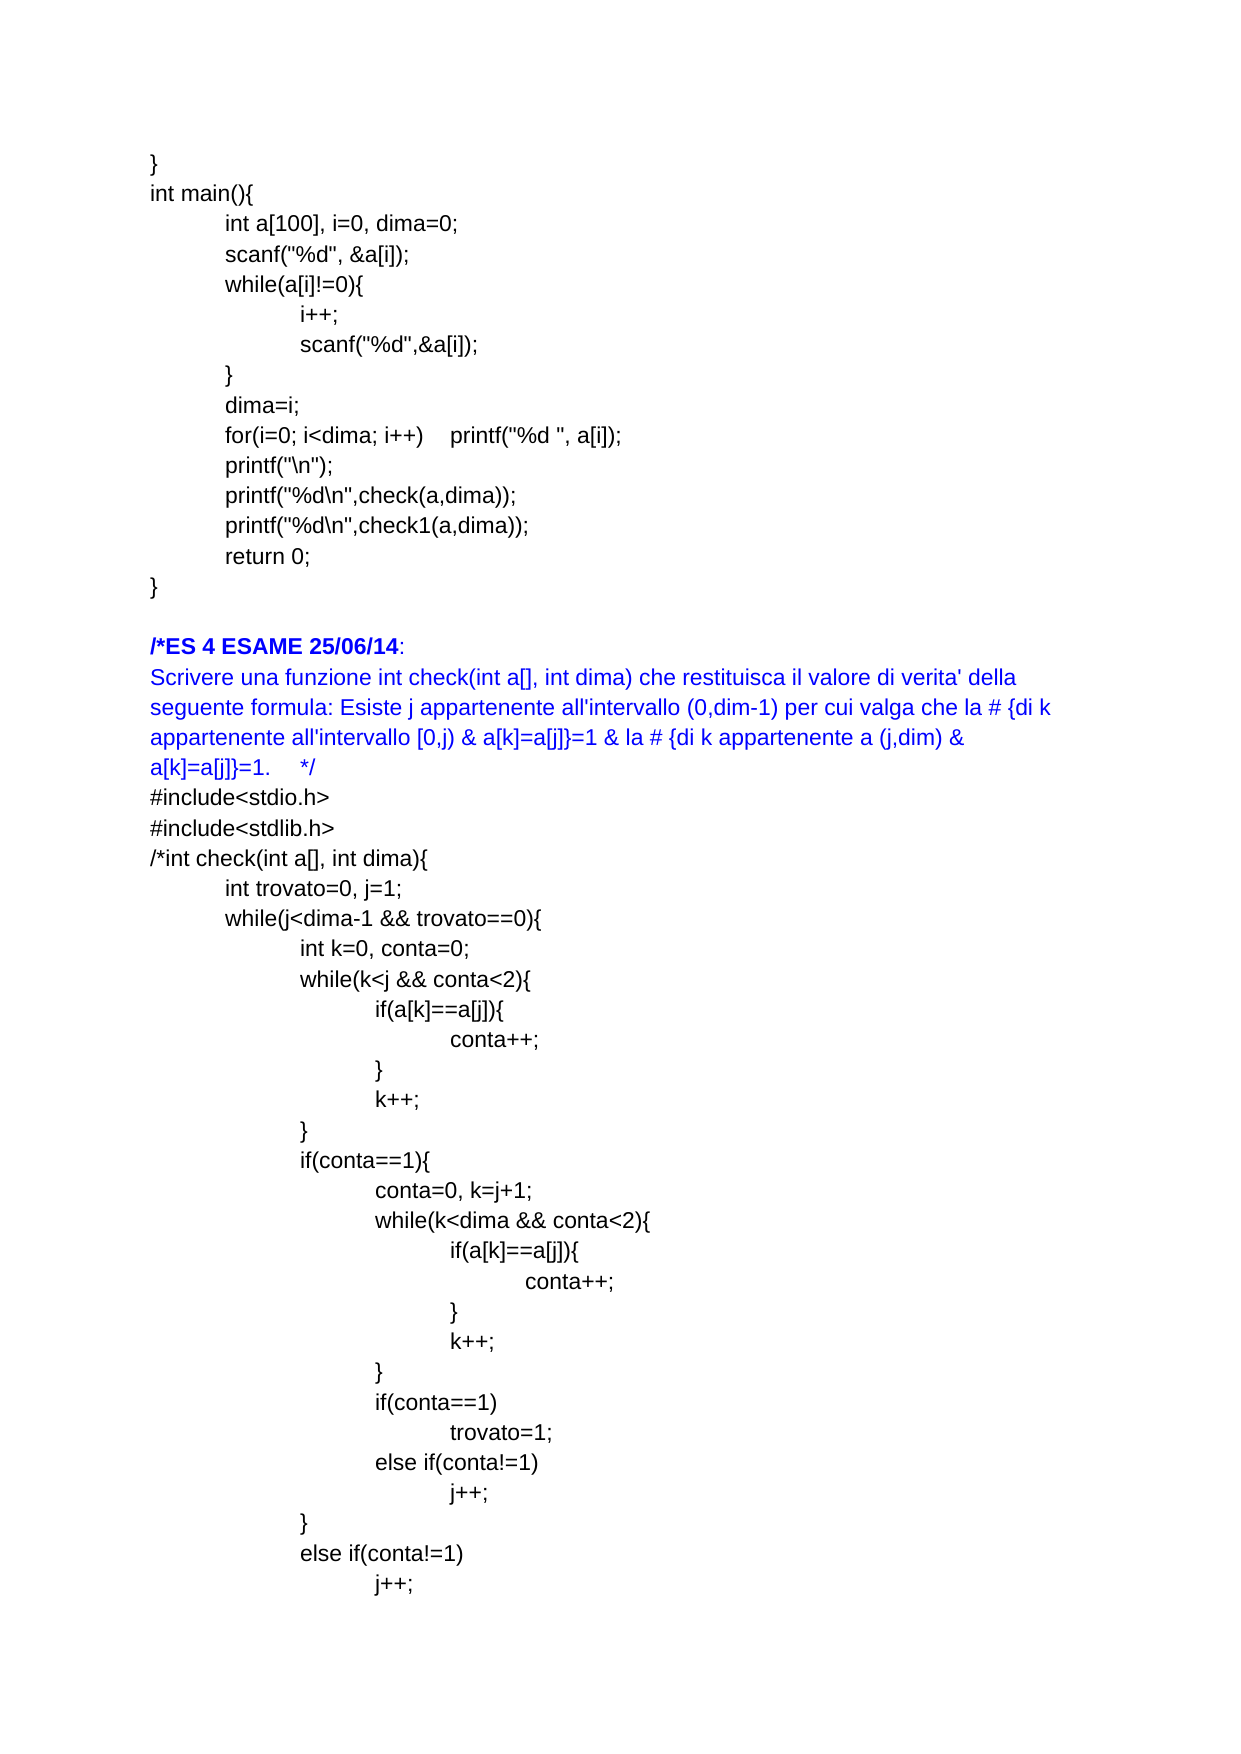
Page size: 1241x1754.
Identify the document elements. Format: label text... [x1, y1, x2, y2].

text dima=i; [150, 392, 1090, 418]
text #include<stdlib.h> [150, 814, 1090, 841]
text int main(){ [150, 180, 1090, 207]
text int a[100], i=0, dima=0; [150, 210, 1090, 237]
text scanf("%d", &a[i]); [150, 241, 1090, 267]
text printf("\n"); [150, 452, 1090, 478]
text i++; [150, 301, 1090, 327]
text conta=0, k=j+1; [150, 1177, 1090, 1203]
text printf("%d\n",check(a,dima)); [150, 482, 1090, 509]
text } [150, 150, 1090, 176]
text return 0; [150, 543, 1090, 569]
text #include<stdio.h> [150, 784, 1090, 811]
text conta++; [150, 1268, 1090, 1294]
text k++; [150, 1086, 1090, 1113]
text if(conta==1){ [150, 1147, 1090, 1173]
text conta++; [150, 1026, 1090, 1052]
text j++; [150, 1479, 1090, 1506]
text k++; [150, 1328, 1090, 1354]
text scanf("%d",&a[i]); [150, 331, 1090, 358]
text if(a[k]==a[j]){ [150, 1237, 1090, 1264]
text } [150, 1358, 1090, 1385]
text /*int check(int a[], int dima){ [150, 845, 1090, 871]
text } [150, 573, 1090, 599]
text trovato=1; [150, 1419, 1090, 1445]
text printf("%d\n",check1(a,dima)); [150, 512, 1090, 539]
text if(conta==1) [150, 1388, 1090, 1415]
text while(a[i]!=0){ [150, 271, 1090, 297]
text while(j<dima-1 && trovato==0){ [150, 905, 1090, 932]
text } [150, 1056, 1090, 1083]
text int trovato=0, j=1; [150, 875, 1090, 901]
text j++; [150, 1570, 1090, 1596]
text while(k<j && conta<2){ [150, 966, 1090, 992]
text while(k<dima && conta<2){ [150, 1207, 1090, 1234]
text if(a[k]==a[j]){ [150, 996, 1090, 1022]
text /*ES 4 ESAME 25/06/14: [150, 633, 1090, 660]
text else if(conta!=1) [150, 1449, 1090, 1475]
text } [150, 361, 1090, 388]
text } [150, 1117, 1090, 1143]
text } [150, 1509, 1090, 1536]
text for(i=0; i<dima; i++) printf("%d ", a[i]); [150, 422, 1090, 448]
text else if(conta!=1) [150, 1539, 1090, 1566]
text int k=0, conta=0; [150, 935, 1090, 962]
text Scrivere una funzione int check(int a[], int dima) che restituisca il valore di verita' della seguente formula: Esiste j appartenente all'intervallo (0,dim-1) per cui valga che la # {di k appartenente all'intervallo [0,j) & a[k]=a[j]}=1 & la # {di k appartenente a (j,dim) & a[k]=a[j]}=1. */ [150, 663, 1090, 781]
text } [150, 1298, 1090, 1324]
